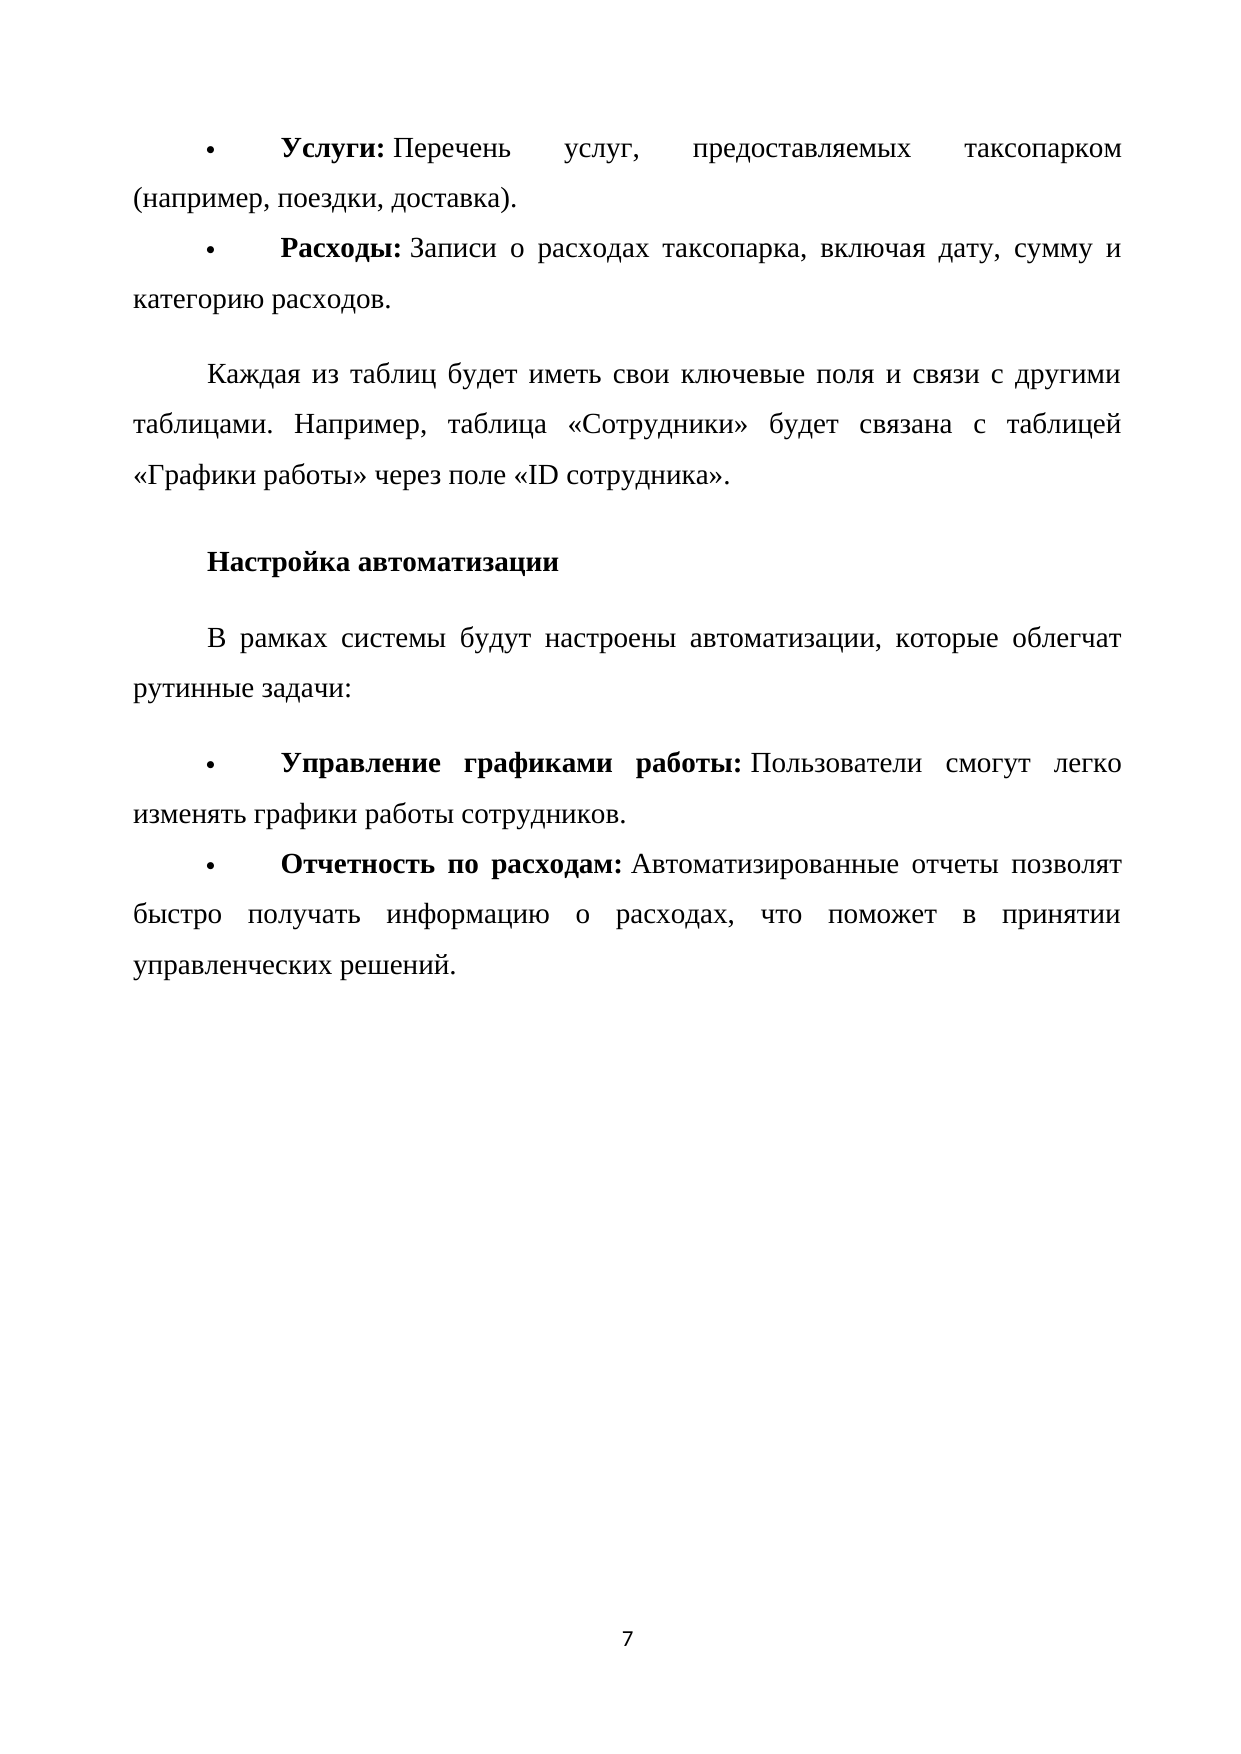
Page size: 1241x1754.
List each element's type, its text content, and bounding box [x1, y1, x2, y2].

list Управление графиками работы: Пользователи смогут легко изменять графики работы сотрудников. [133, 746, 1122, 829]
text В рамках системы будут настроены автоматизации, которые облегчат рутинные задачи: [133, 620, 1122, 704]
list Отчетность по расходам: Автоматизированные отчеты позволят быстро получать информацию о расходах, что поможет в принятии управленческих решений. [133, 846, 1122, 980]
text Каждая из таблиц будет иметь свои ключевые поля и связи с другими таблицами. Например, таблица «Сотрудники» будет связана с таблицей «Графики работы» через поле «ID сотрудника». [133, 356, 1122, 490]
list Расходы: Записи о расходах таксопарка, включая дату, сумму и категорию расходов. [133, 231, 1122, 314]
subtitle Настройка автоматизации [133, 544, 1122, 578]
list Услуги: Перечень услуг, предоставляемых таксопарком (например, поездки, доставка). [133, 130, 1122, 214]
